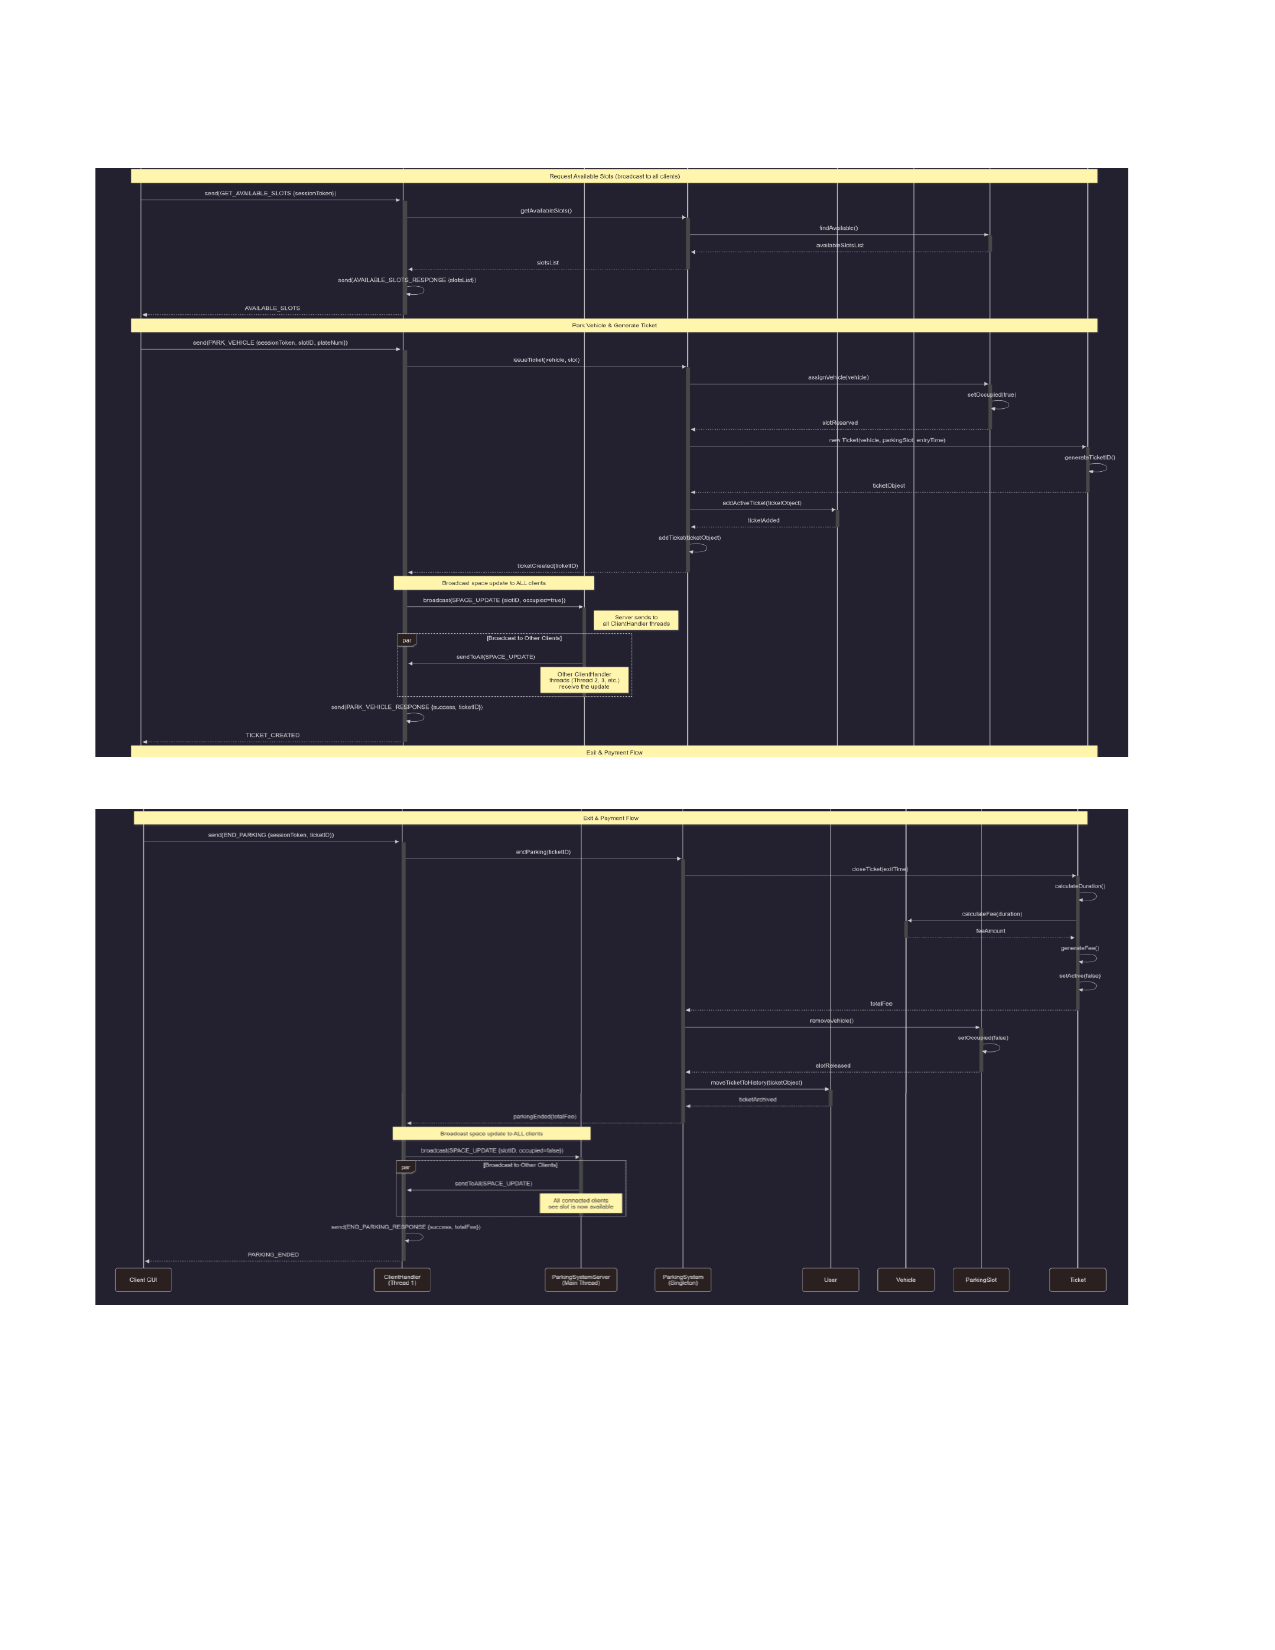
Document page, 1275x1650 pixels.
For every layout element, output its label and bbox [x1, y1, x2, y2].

picture [95, 168, 1129, 757]
picture [95, 809, 1129, 1305]
